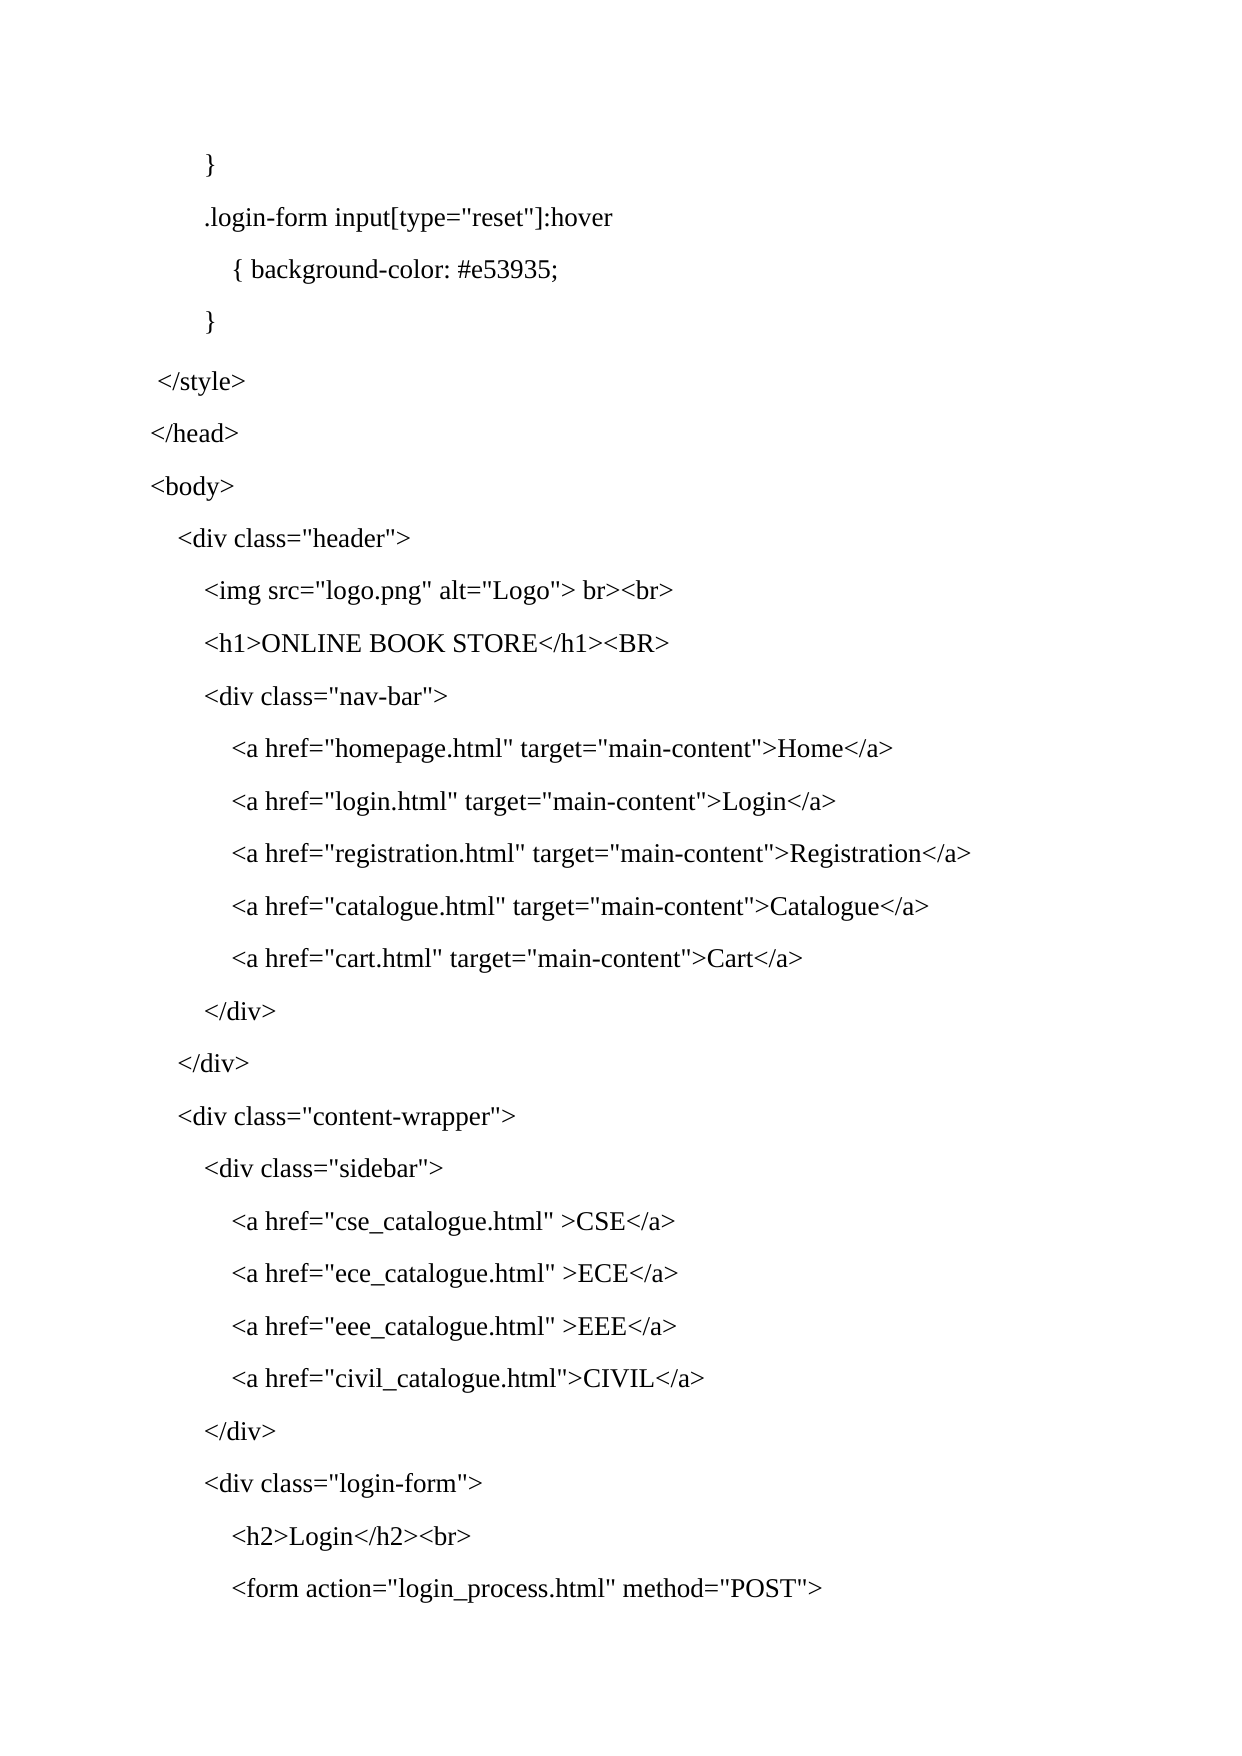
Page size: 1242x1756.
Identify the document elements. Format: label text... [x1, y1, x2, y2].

text <div class="content-wrapper"> [177, 1100, 1104, 1131]
text <a href="cse_catalogue.html" >CSE</a> [231, 1205, 1104, 1236]
text <a href="catalogue.html" target="main-content">Catalogue</a> [231, 890, 1104, 921]
text </style> [157, 365, 1104, 396]
text <a href="cart.html" target="main-content">Cart</a> [231, 942, 1104, 973]
text <div class="login-form"> [204, 1467, 1104, 1498]
text <a href="ece_catalogue.html" >ECE</a> [231, 1257, 1104, 1288]
text <a href="civil_catalogue.html">CIVIL</a> [231, 1362, 1104, 1393]
text <form action="login_process.html" method="POST"> [231, 1572, 1104, 1603]
text } [204, 148, 1104, 179]
text } [204, 306, 1104, 337]
text <body> [150, 470, 1104, 501]
text </div> [204, 995, 1104, 1026]
text </div> [204, 1415, 1104, 1446]
text <h1>ONLINE BOOK STORE</h1><BR> [204, 627, 1104, 658]
text <div class="nav-bar"> [204, 680, 1104, 711]
text <a href="registration.html" target="main-content">Registration</a> [231, 837, 1104, 868]
text <img src="logo.png" alt="Logo"> br><br> [204, 574, 1104, 606]
text <a href="homepage.html" target="main-content">Home</a> [231, 732, 1104, 763]
text <h2>Login</h2><br> [231, 1520, 1104, 1551]
text <div class="sidebar"> [204, 1152, 1104, 1183]
text </head> [150, 417, 1104, 448]
text <a href="eee_catalogue.html" >EEE</a> [231, 1310, 1104, 1341]
text <a href="login.html" target="main-content">Login</a> [231, 785, 1104, 816]
text .login-form input[type="reset"]:hover { background-color: #e53935; [204, 201, 630, 284]
text </div> [177, 1047, 1104, 1078]
text <div class="header"> [177, 522, 1104, 553]
